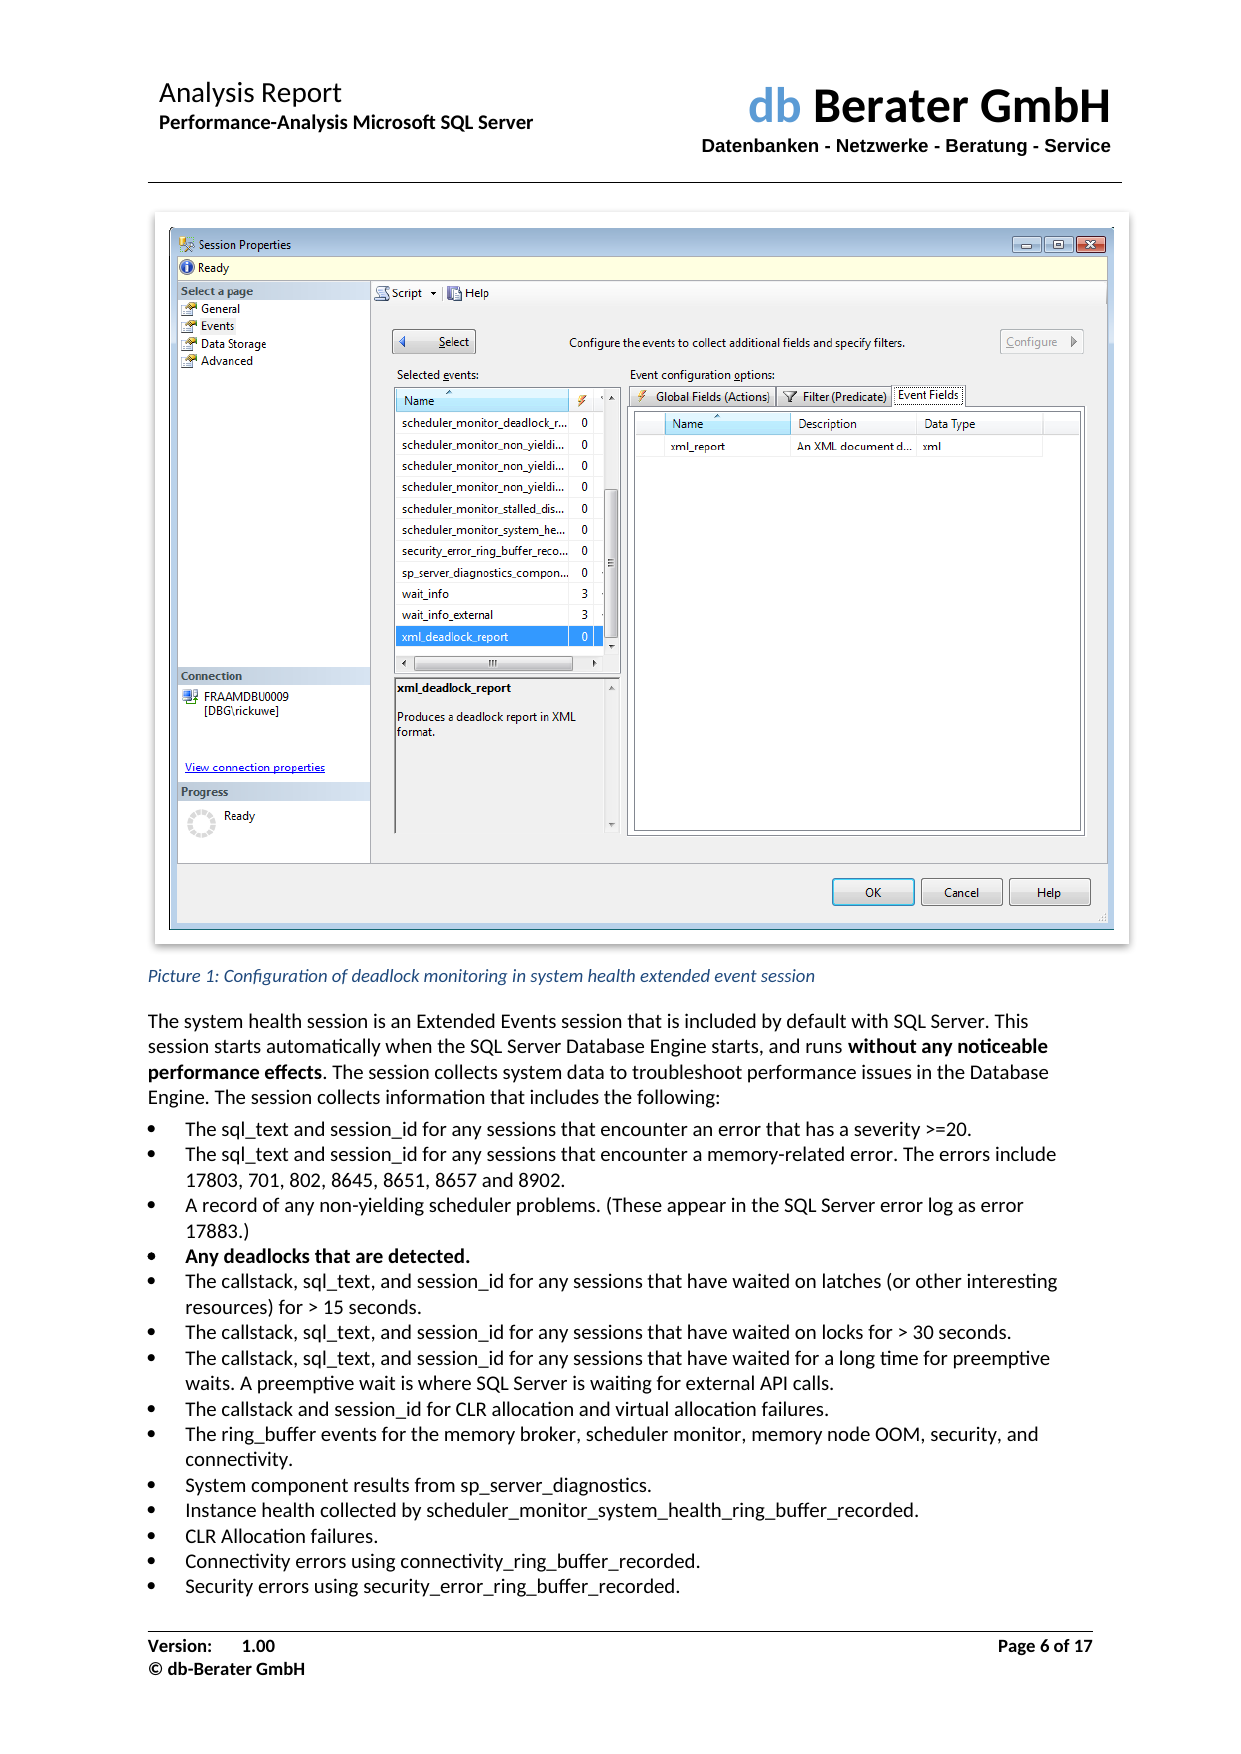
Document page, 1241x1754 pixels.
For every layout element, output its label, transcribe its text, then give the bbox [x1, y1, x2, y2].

list Instance health collected by scheduler_monitor_system_health_ring_buffer_recorded. [148, 1497, 1093, 1523]
list The ring_buffer events for the memory broker, scheduler monitor, memory node OOM, security, and connectivity. [148, 1421, 1093, 1472]
list The callstack, sql_text, and session_id for any sessions that have waited on locks for > 30 seconds. [148, 1319, 1093, 1345]
text Picture 1: Configuration of deadlock monitoring in system health extended event session [148, 964, 1093, 987]
list The callstack, sql_text, and session_id for any sessions that have waited for a long time for preemptive waits. A preemptive wait is where SQL Server is waiting for external API calls. [148, 1345, 1093, 1396]
list A record of any non-yielding scheduler problems. (These appear in the SQL Server error log as error 17883.) [148, 1192, 1093, 1243]
list The sql_text and session_id for any sessions that encounter an error that has a severity >=20. [148, 1116, 1093, 1142]
list The sql_text and session_id for any sessions that encounter a memory-related error. The errors include 17803, 701, 802, 8645, 8651, 8657 and 8902. [148, 1142, 1093, 1192]
list The callstack and session_id for CLR allocation and virtual allocation failures. [148, 1396, 1093, 1421]
list System component results from sp_server_diagnostics. [148, 1472, 1093, 1497]
text The system health session is an Extended Events session that is included by default with SQL Server. This session starts automatically when the SQL Server Database Engine starts, and runs without any noticeable performance effects. The session collects system data to troubleshoot performance issues in the Database Engine. The session collects information that includes the following: [148, 1008, 1093, 1110]
list The callstack, sql_text, and session_id for any sessions that have waited on latches (or other interesting resources) for > 15 seconds. [148, 1269, 1093, 1319]
list Any deadlocks that are detected. [148, 1243, 1093, 1269]
list CLR Allocation failures. [148, 1523, 1093, 1548]
list Security errors using security_error_ring_buffer_recorded. [148, 1574, 1093, 1599]
list Connectivity errors using connectivity_ring_buffer_recorded. [148, 1548, 1093, 1574]
picture [169, 227, 1114, 930]
